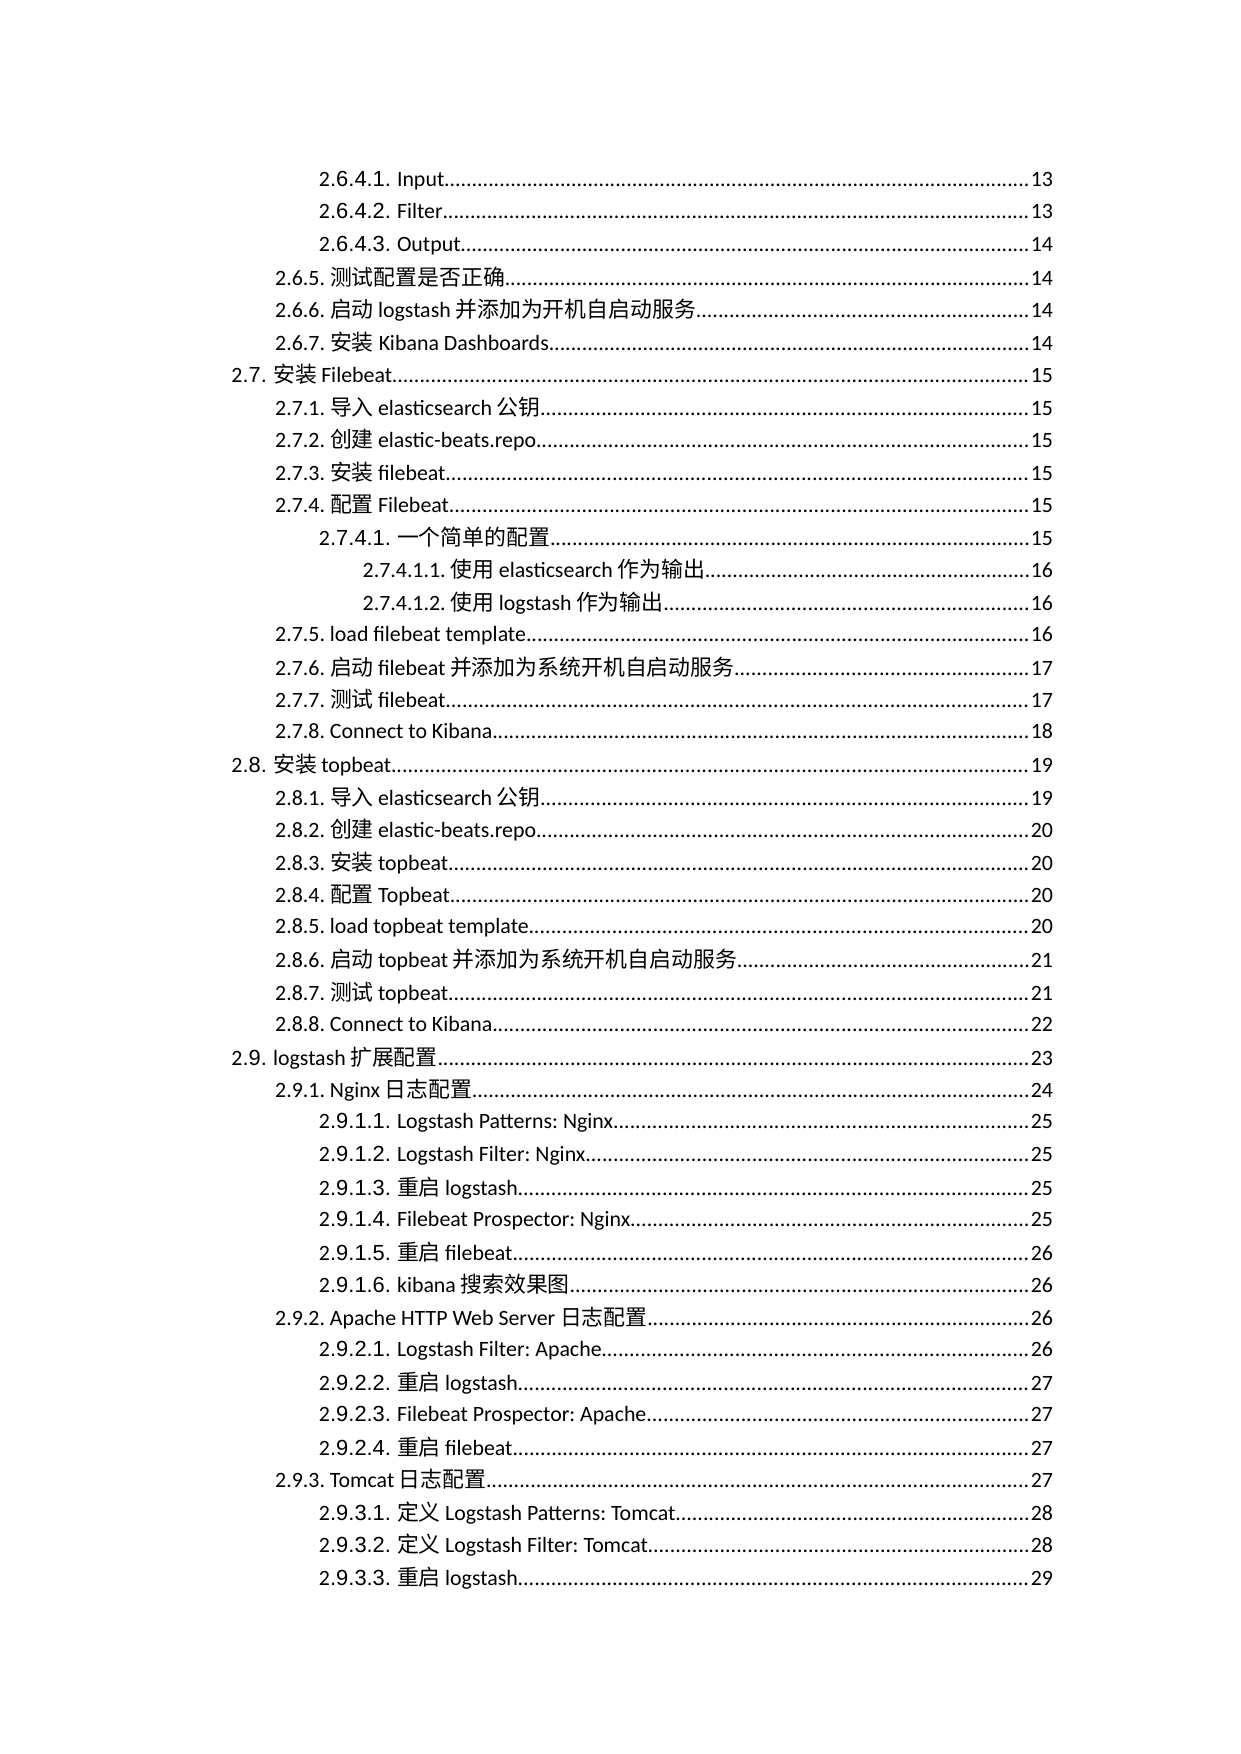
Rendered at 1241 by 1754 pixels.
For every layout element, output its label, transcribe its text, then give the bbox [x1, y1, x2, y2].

text 2.8.6. 启动topbeat并添加为系统开机自启动服务 21 [275, 942, 1053, 974]
text 2.8.7. 测试topbeat 21 [275, 974, 1053, 1007]
text 2.7.4.1.1. 使用elasticsearch作为输出 16 [362, 552, 1053, 584]
text 2.7.5. load filebeat template 16 [275, 617, 1053, 649]
text 2.8.4. 配置Topbeat 20 [275, 877, 1053, 909]
text 2.9.2.1. Logstash Filter: Apache 26 [319, 1332, 1053, 1364]
text 2.9.3.3. 重启logstash 29 [319, 1559, 1053, 1592]
text 2.9.3.1. 定义Logstash Patterns: Tomcat 28 [319, 1494, 1053, 1527]
text 2.8.3. 安装topbeat 20 [275, 844, 1053, 877]
text 2.8.5. load topbeat template 20 [275, 909, 1053, 942]
text 2.9.1.2. Logstash Filter: Nginx 25 [319, 1137, 1053, 1169]
text 2.9.2.3. Filebeat Prospector: Apache 27 [319, 1397, 1053, 1429]
text 2.7.6. 启动filebeat并添加为系统开机自启动服务 17 [275, 649, 1053, 682]
text 2.7.4.1.2. 使用logstash作为输出 16 [362, 584, 1053, 617]
text 2.8.2. 创建elastic-beats.repo 20 [275, 812, 1053, 844]
text 2.8. 安装topbeat 19 [231, 747, 1053, 779]
text 2.6.4.1. Input 13 [319, 162, 1053, 194]
text 2.7. 安装Filebeat 15 [231, 357, 1053, 389]
text 2.9.3.2. 定义Logstash Filter: Tomcat 28 [319, 1527, 1053, 1559]
text 2.9.2.2. 重启logstash 27 [319, 1364, 1053, 1397]
text 2.7.1. 导入elasticsearch公钥 15 [275, 389, 1053, 422]
text 2.9.1.1. Logstash Patterns: Nginx 25 [319, 1104, 1053, 1137]
text 2.9.1.3. 重启logstash 25 [319, 1169, 1053, 1202]
text 2.9. logstash扩展配置 23 [231, 1039, 1053, 1072]
text 2.9.2.4. 重启filebeat 27 [319, 1429, 1053, 1462]
text 2.9.1.4. Filebeat Prospector: Nginx 25 [319, 1202, 1053, 1234]
text 2.6.5. 测试配置是否正确 14 [275, 259, 1053, 292]
text 2.6.6. 启动logstash并添加为开机自启动服务 14 [275, 292, 1053, 324]
text 2.7.8. Connect to Kibana 18 [275, 714, 1053, 747]
text 2.9.1.6. kibana搜索效果图 26 [319, 1267, 1053, 1299]
text 2.9.3. Tomcat日志配置 27 [275, 1462, 1053, 1494]
text 2.7.2. 创建elastic-beats.repo 15 [275, 422, 1053, 454]
text 2.8.1. 导入elasticsearch公钥 19 [275, 779, 1053, 812]
text 2.6.4.2. Filter 13 [319, 194, 1053, 227]
text 2.9.1.5. 重启filebeat 26 [319, 1234, 1053, 1267]
text 2.7.4. 配置Filebeat 15 [275, 487, 1053, 519]
text 2.7.7. 测试filebeat 17 [275, 682, 1053, 714]
text 2.7.4.1. 一个简单的配置 15 [319, 519, 1053, 552]
text 2.6.7. 安装 Kibana Dashboards 14 [275, 324, 1053, 357]
text 2.7.3. 安装filebeat 15 [275, 454, 1053, 487]
text 2.9.1. Nginx日志配置 24 [275, 1072, 1053, 1104]
text 2.9.2. Apache HTTP Web Server日志配置 26 [275, 1299, 1053, 1332]
text 2.8.8. Connect to Kibana 22 [275, 1007, 1053, 1039]
text 2.6.4.3. Output 14 [319, 227, 1053, 259]
